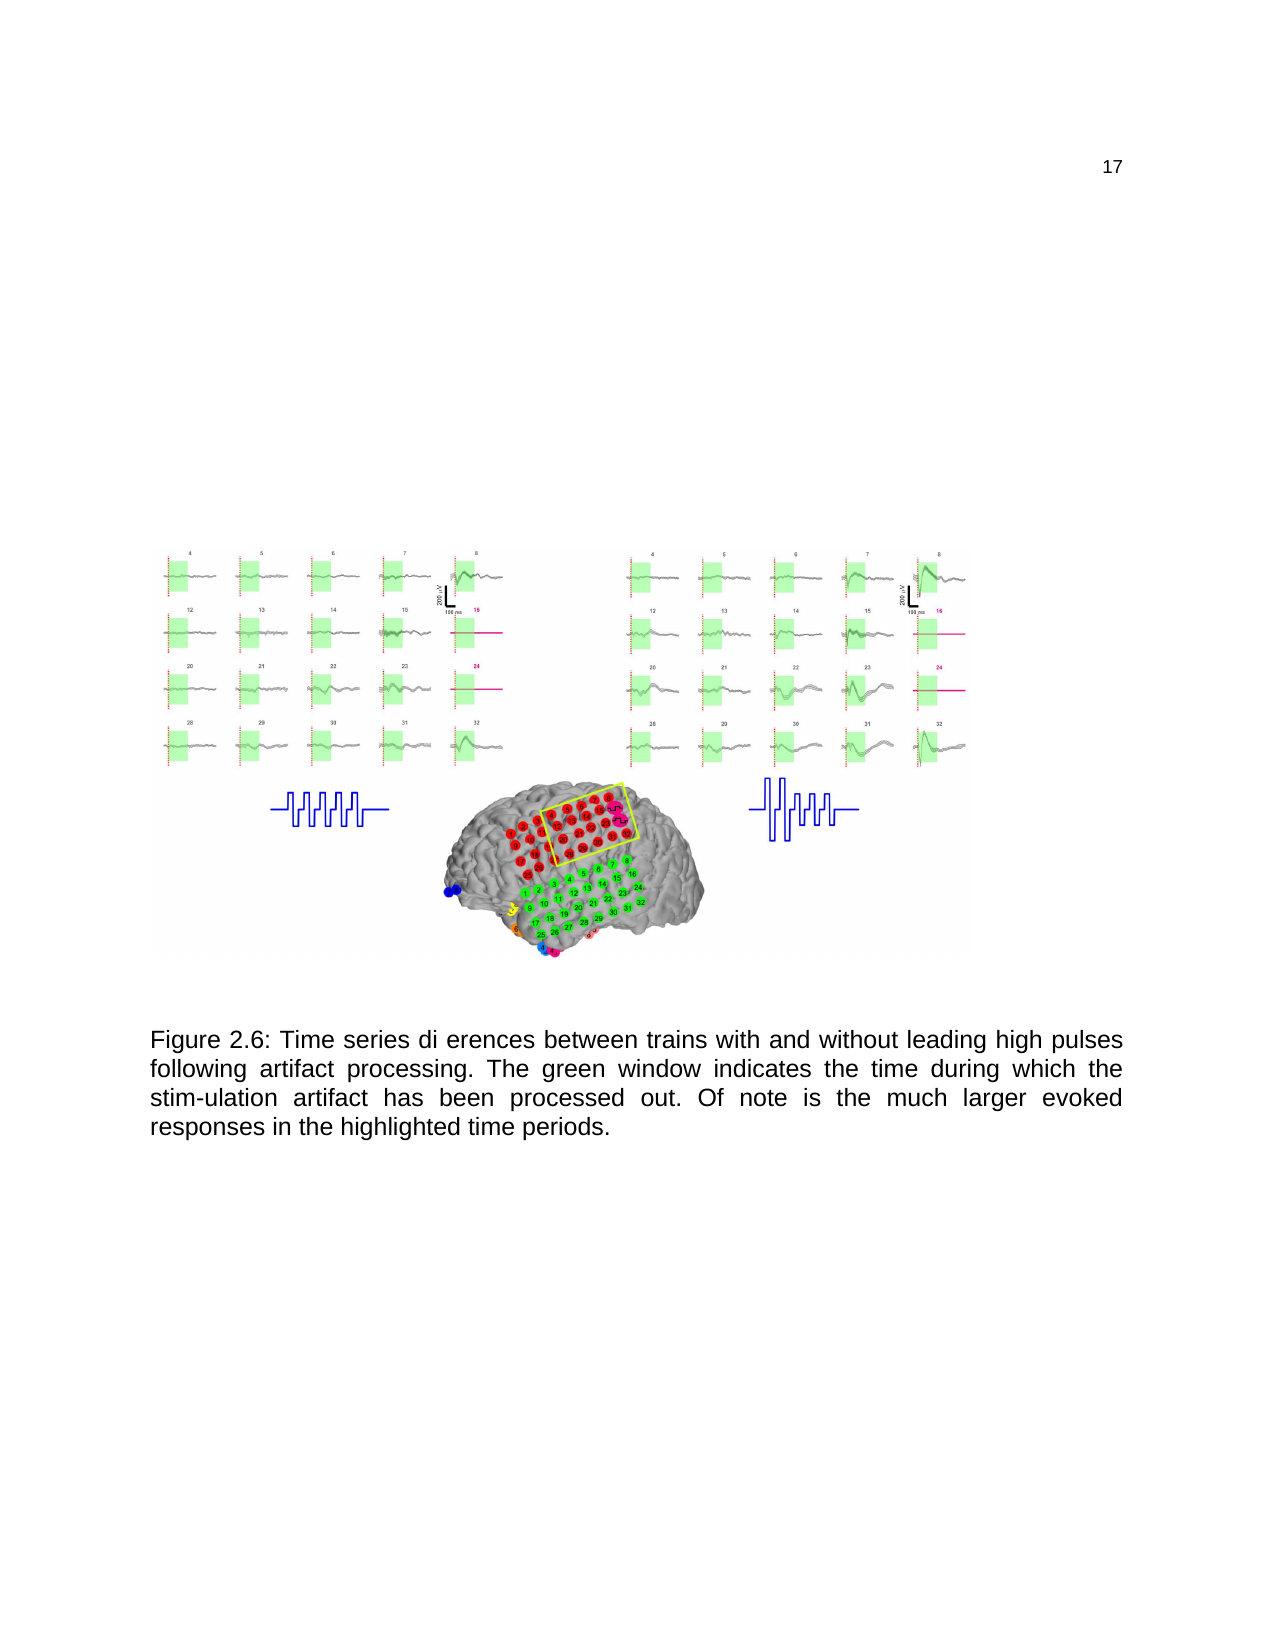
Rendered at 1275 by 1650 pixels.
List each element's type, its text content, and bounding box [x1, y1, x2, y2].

picture [151, 548, 972, 958]
text Figure 2.6: Time series di erences between trains with and without leading high pulses following artifact processing. The green window indicates the time during which the stim-ulation artifact has been processed out. Of note is the much larger evoked responses in the highlighted time periods. [150, 1026, 1125, 1141]
text 17 [1102, 156, 1125, 177]
